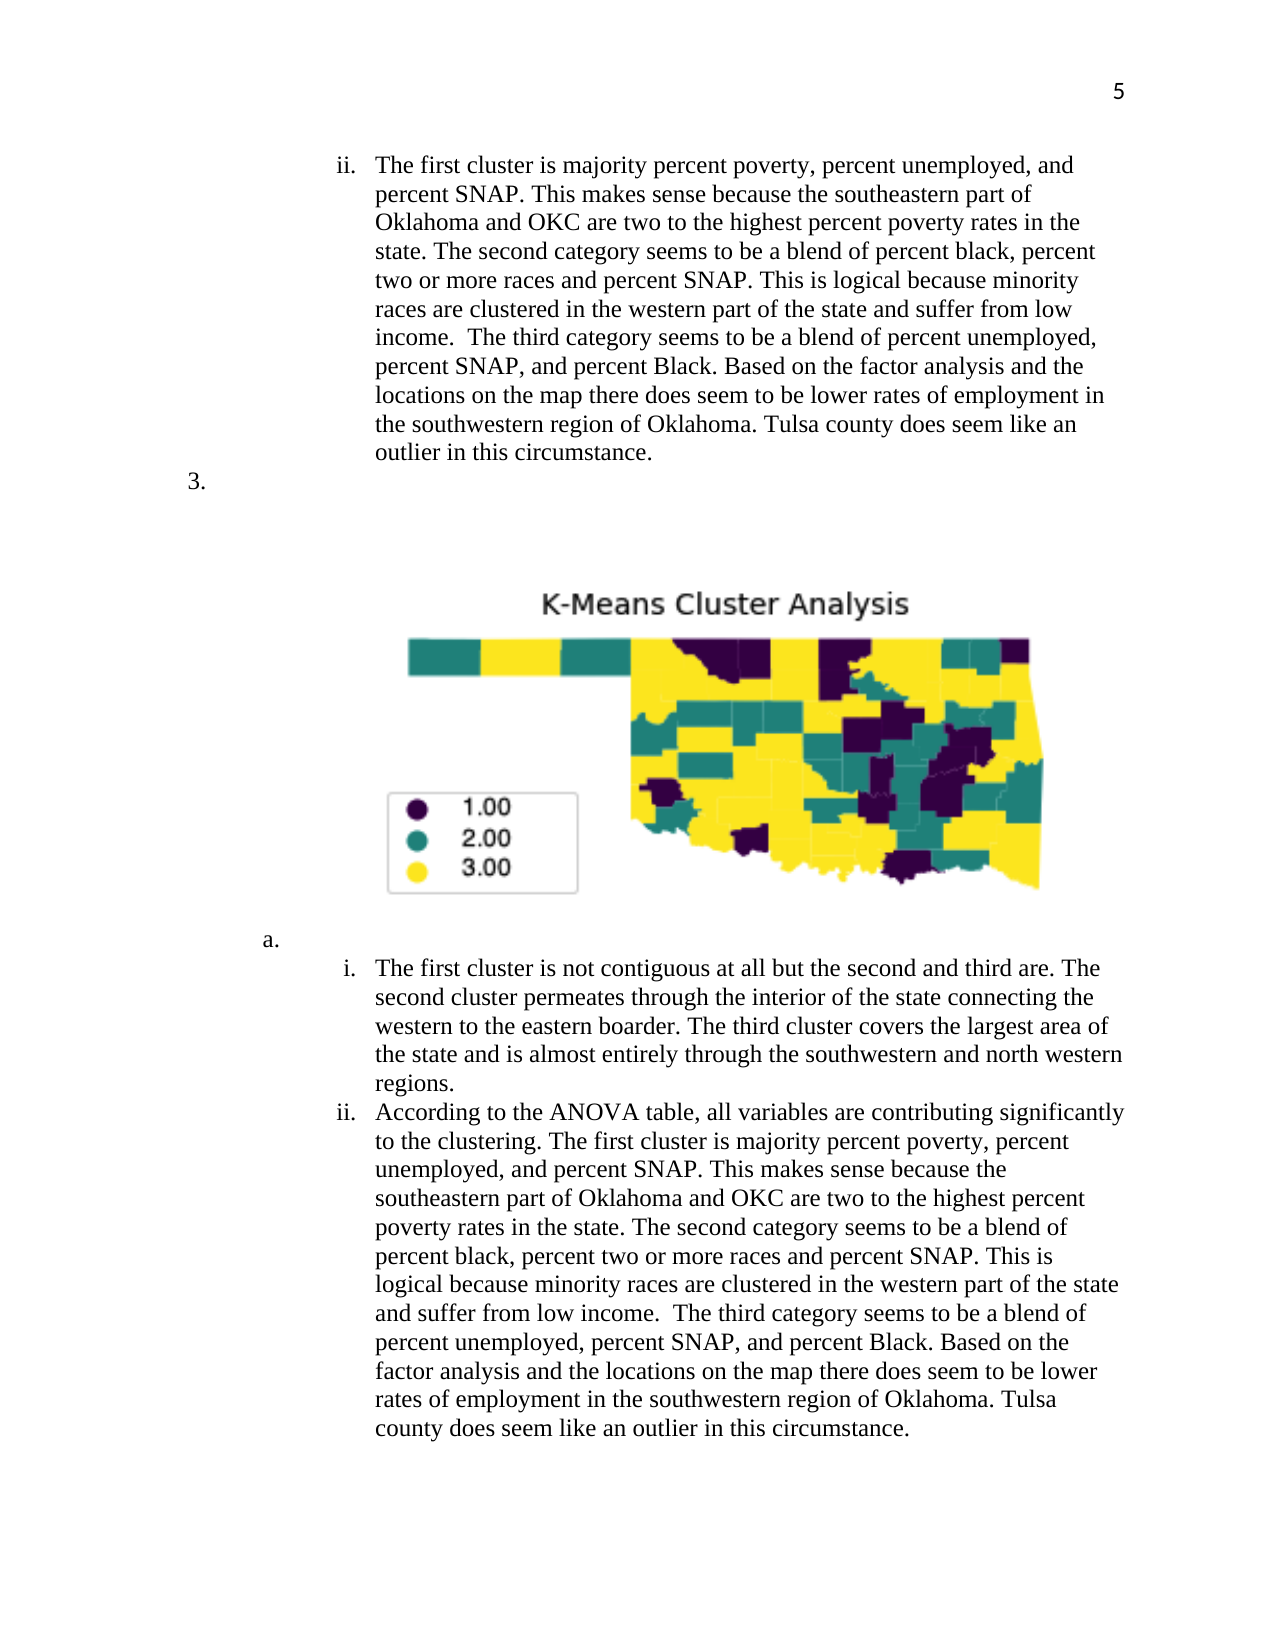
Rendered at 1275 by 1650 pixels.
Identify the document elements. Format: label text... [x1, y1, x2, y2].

list According to the ANOVA table, all variables are contributing significantly to the clustering. The first cluster is majority percent poverty, percent unemployed, and percent SNAP. This makes sense because the southeastern part of Oklahoma and OKC are two to the highest percent poverty rates in the state. The second category seems to be a blend of percent black, percent two or more races and percent SNAP. This is logical because minority races are clustered in the western part of the state and suffer from low income. The third category seems to be a blend of percent unemployed, percent SNAP, and percent Black. Based on the factor analysis and the locations on the map there does seem to be lower rates of employment in the southwestern region of Oklahoma. Tulsa county does seem like an outlier in this circumstance. [356, 1097, 1125, 1442]
picture [300, 495, 1069, 947]
list The first cluster is not contiguous at all but the second and third are. The second cluster permeates through the interior of the state connecting the western to the eastern boarder. The third cluster covers the largest area of the state and is almost entirely through the southwestern and north western regions. [356, 953, 1125, 1097]
list The first cluster is majority percent poverty, percent unemployed, and percent SNAP. This makes sense because the southeastern part of Oklahoma and OKC are two to the highest percent poverty rates in the state. The second category seems to be a blend of percent black, percent two or more races and percent SNAP. This is logical because minority races are clustered in the western part of the state and suffer from low income. The third category seems to be a blend of percent unemployed, percent SNAP, and percent Black. Based on the factor analysis and the locations on the map there does seem to be lower rates of employment in the southwestern region of Oklahoma. Tulsa county does seem like an outlier in this circumstance. [356, 150, 1125, 466]
